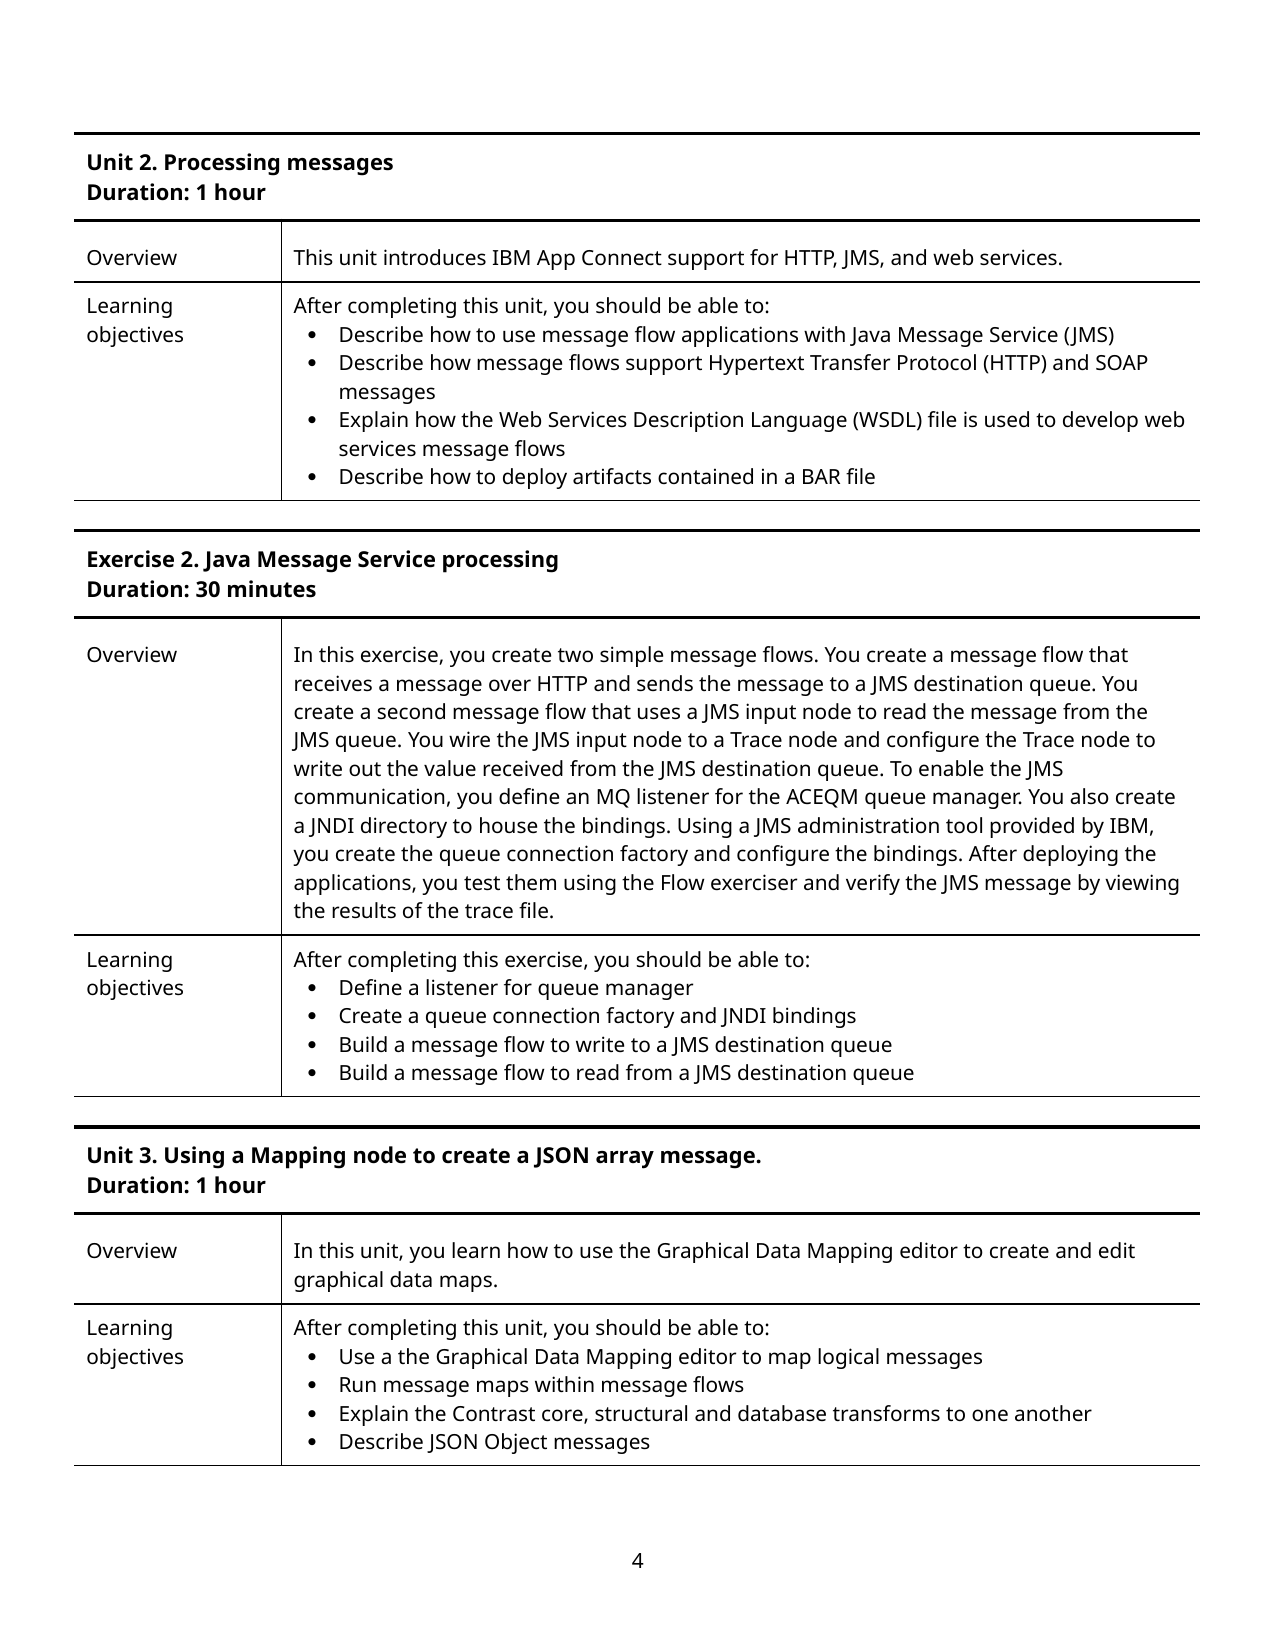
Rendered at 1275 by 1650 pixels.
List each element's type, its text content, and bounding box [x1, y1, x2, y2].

table_cell Learning objectives [74, 1305, 281, 1464]
table_cell Overview [74, 619, 281, 934]
table_cell In this unit, you learn how to use the Graphical Data Mapping editor to create and edit graphical data maps. [282, 1215, 1200, 1302]
table_header Unit 3. Using a Mapping node to create a JSON array message. Duration: 1 hour [74, 1129, 1200, 1212]
table_cell In this exercise, you create two simple message flows. You create a message flow that receives a message over HTTP and sends the message to a JMS destination queue. You create a second message flow that uses a JMS input node to read the message from the JMS queue. You wire the JMS input node to a Trace node and configure the Trace node to write out the value received from the JMS destination queue. To enable the JMS communication, you define an MQ listener for the ACEQM queue manager. You also create a JNDI directory to house the bindings. Using a JMS administration tool provided by IBM, you create the queue connection factory and configure the bindings. After deploying the applications, you test them using the Flow exerciser and verify the JMS message by viewing the results of the trace file. [282, 619, 1200, 934]
table_header Exercise 2. Java Message Service processing Duration: 30 minutes [74, 532, 1200, 616]
table_header Unit 2. Processing messages Duration: 1 hour [74, 135, 1200, 218]
table_cell Learning objectives [74, 283, 281, 499]
table_cell After completing this unit, you should be able to: Describe how to use message flow applications with Java Message Service (JMS) Describe how message flows support Hypertext Transfer Protocol (HTTP) and SOAP messages Explain how the Web Services Description Language (WSDL) file is used to develop web services message flows Describe how to deploy artifacts contained in a BAR file [282, 283, 1200, 499]
table_cell Overview [74, 1215, 281, 1302]
table_cell After completing this unit, you should be able to: Use a the Graphical Data Mapping editor to map logical messages Run message maps within message flows Explain the Contrast core, structural and database transforms to one another Describe JSON Object messages [282, 1305, 1200, 1464]
table_cell After completing this exercise, you should be able to: Define a listener for queue manager Create a queue connection factory and JNDI bindings Build a message flow to write to a JMS destination queue Build a message flow to read from a JMS destination queue [282, 936, 1200, 1096]
table_cell Overview [74, 222, 281, 281]
table_cell This unit introduces IBM App Connect support for HTTP, JMS, and web services. [282, 222, 1200, 281]
table_cell Learning objectives [74, 936, 281, 1096]
